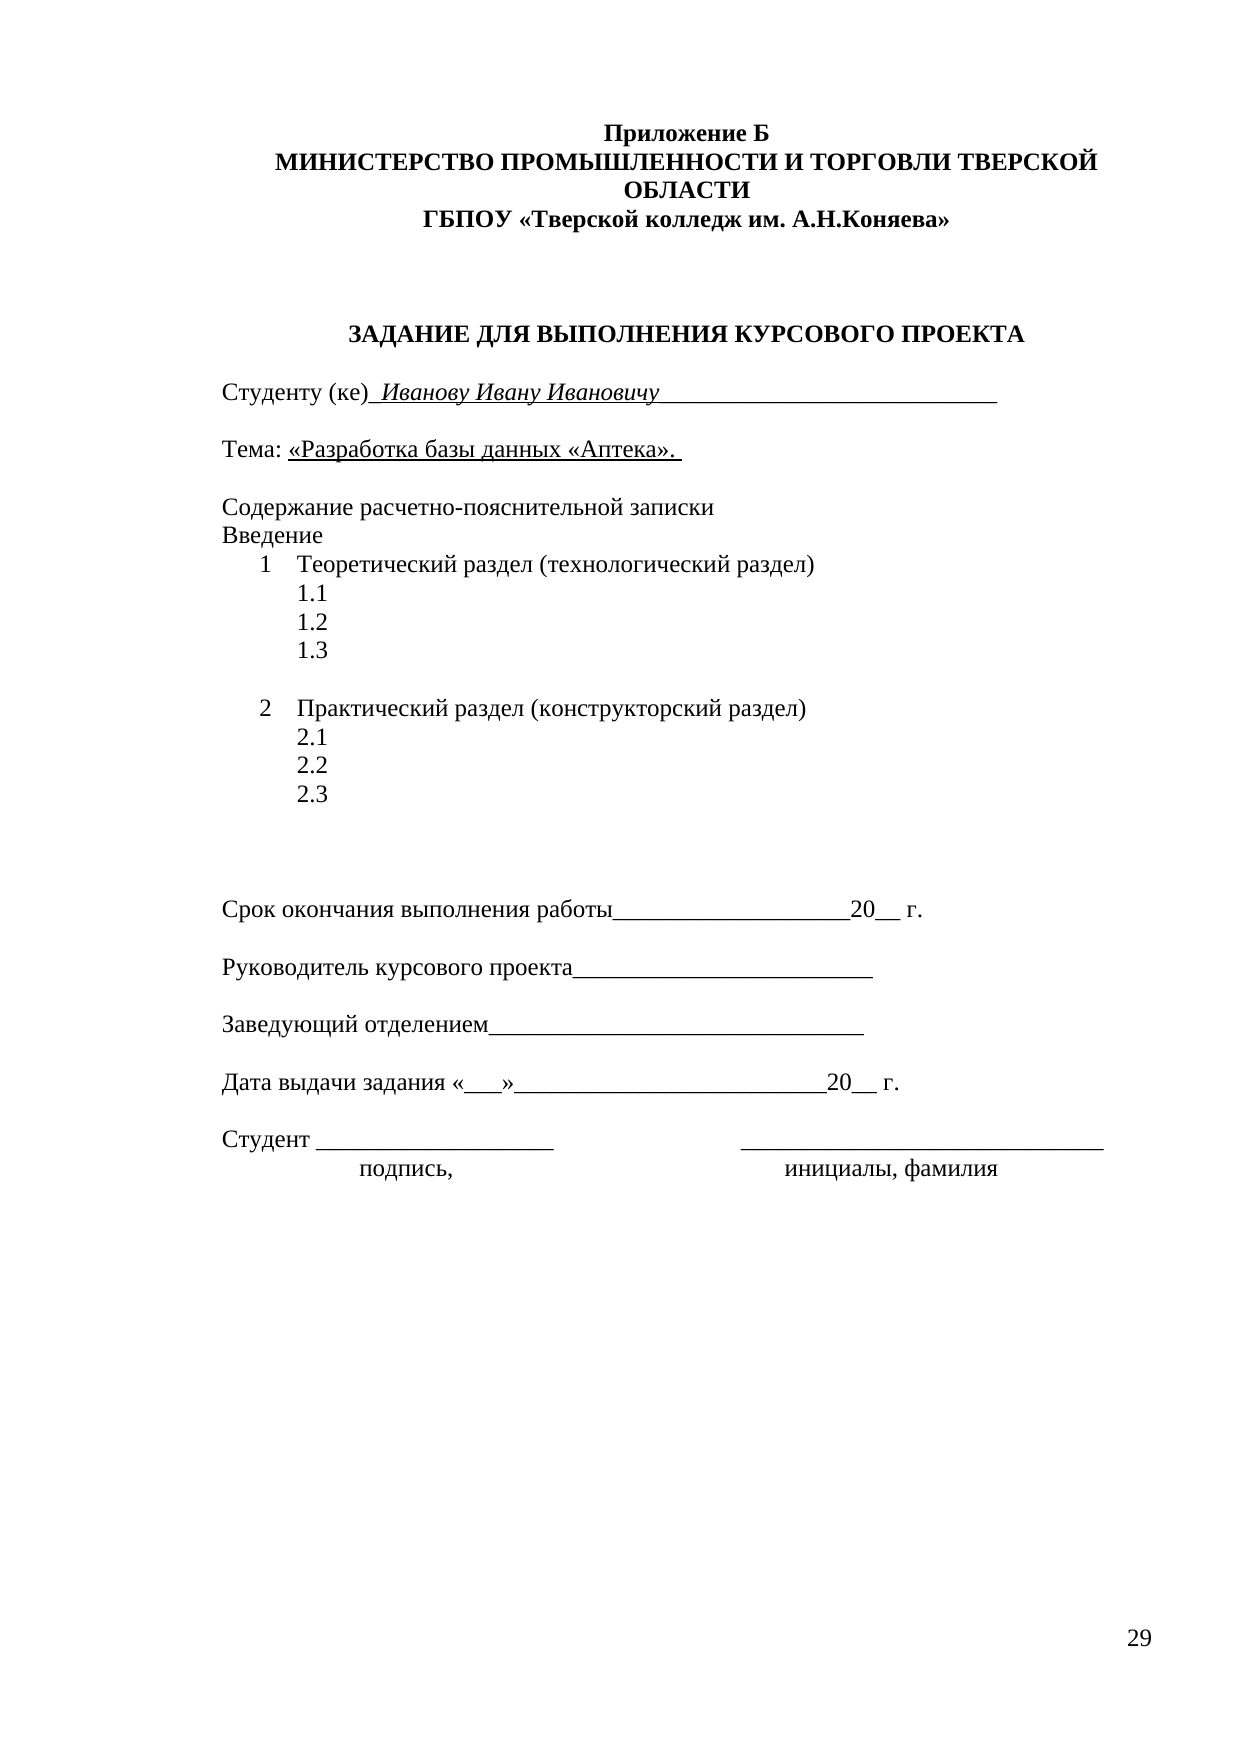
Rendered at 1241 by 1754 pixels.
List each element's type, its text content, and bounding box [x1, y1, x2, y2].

text Заведующий отделением______________________________ [222, 1009, 1152, 1038]
text Содержание расчетно-пояснительной записки [222, 492, 1152, 521]
list 1.1 [297, 578, 1152, 607]
text Руководитель курсового проекта________________________ [222, 952, 1152, 981]
list Теоретический раздел (технологический раздел) [259, 549, 1152, 578]
text подпись, инициалы, фамилия [222, 1153, 1152, 1182]
text Дата выдачи задания «___»_________________________20__ г. [222, 1067, 1152, 1096]
text Введение [222, 521, 1152, 549]
text Срок окончания выполнения работы___________________20__ г. [222, 894, 1152, 923]
subtitle ЗАДАНИЕ ДЛЯ ВЫПОЛНЕНИЯ КУРСОВОГО ПРОЕКТА [222, 319, 1152, 348]
list Практический раздел (конструкторский раздел) [259, 693, 1152, 722]
list 2.1 [297, 722, 1152, 751]
list 2.3 [297, 779, 1152, 808]
list 1.3 [297, 636, 1152, 664]
text Тема: «Разработка базы данных «Аптека». [222, 434, 1152, 463]
text Министерство промышленности и торговли Тверской области [222, 147, 1152, 204]
text Студент ___________________ _____________________________ [222, 1124, 1152, 1153]
text Приложение Б [222, 118, 1152, 147]
text Студенту (ке)_Иванову Ивану Ивановичу___________________________ [222, 377, 1152, 406]
list 1.2 [297, 607, 1152, 636]
text ГБПОУ «Тверской колледж им. А.Н.Коняева» [222, 204, 1152, 233]
list 2.2 [297, 751, 1152, 779]
